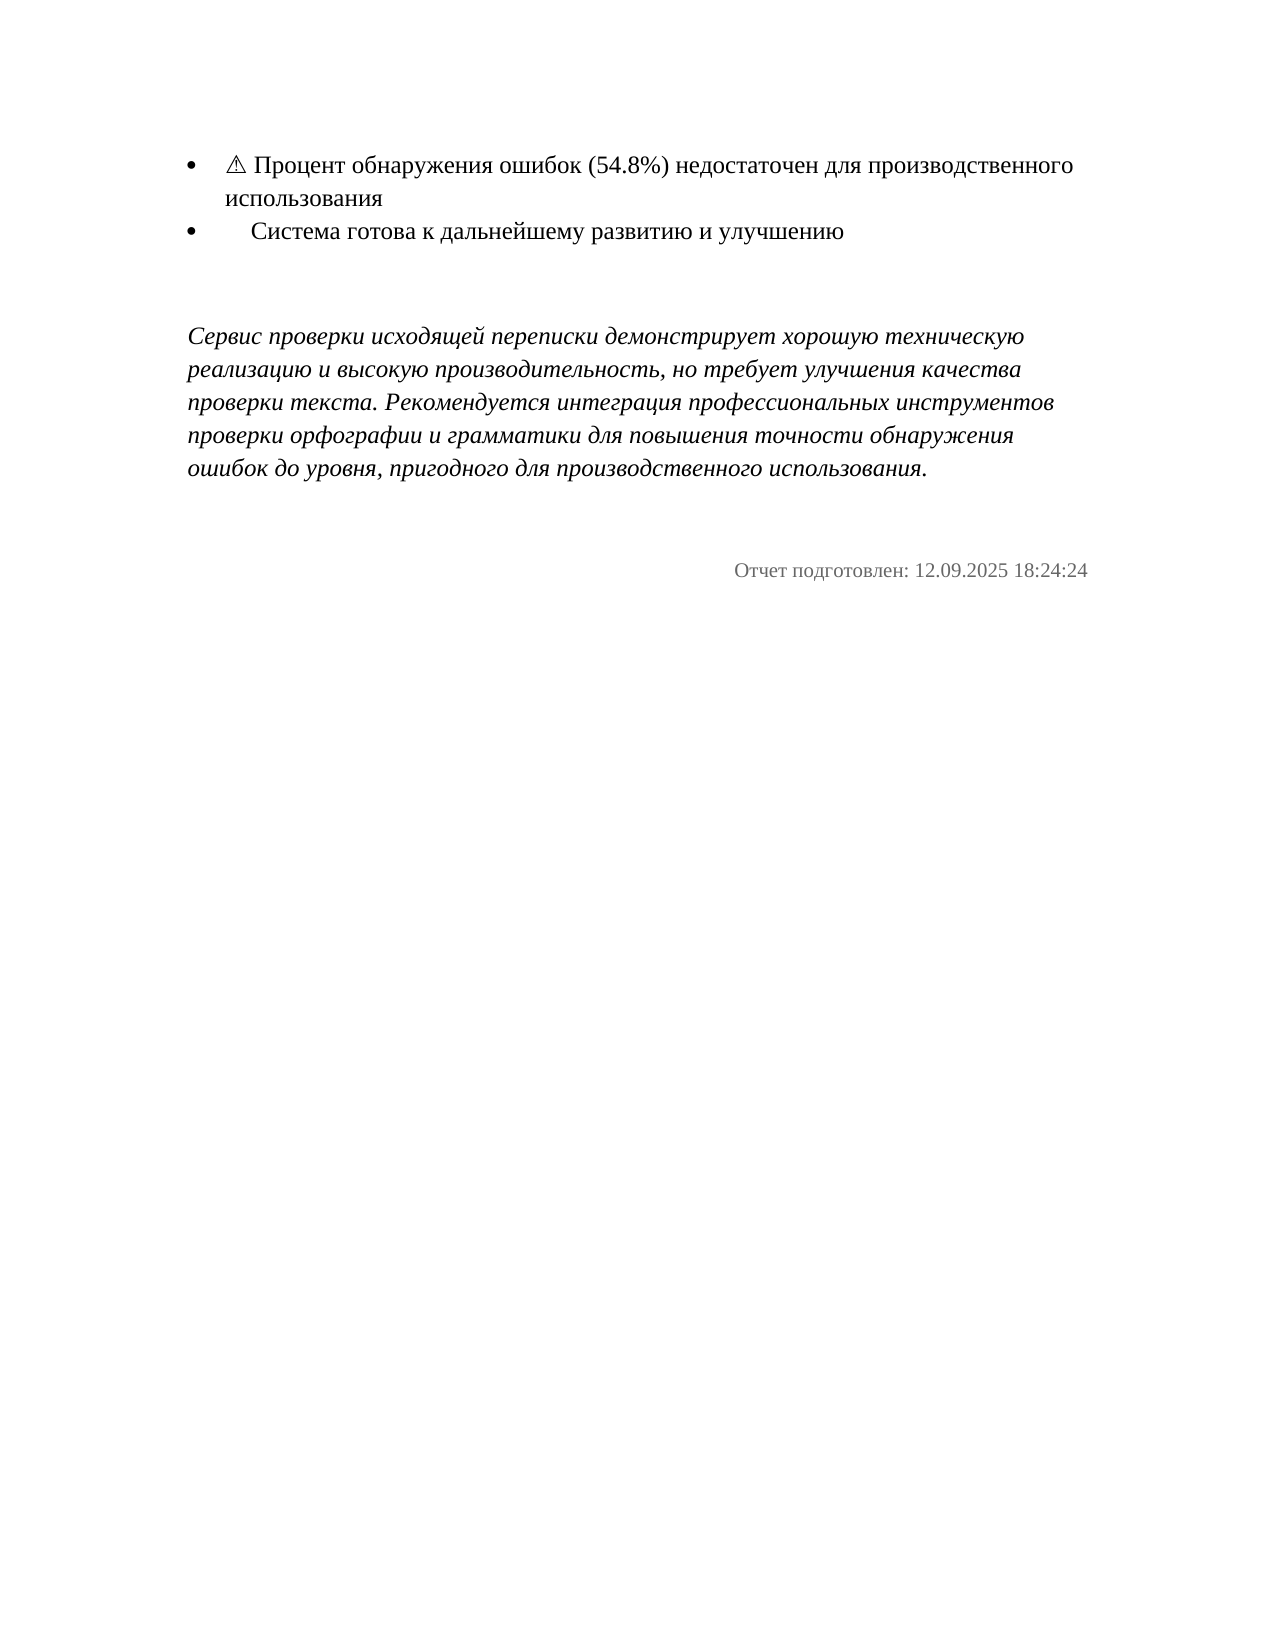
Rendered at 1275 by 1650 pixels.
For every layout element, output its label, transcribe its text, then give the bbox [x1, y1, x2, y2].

list ⚠️ Процент обнаружения ошибок (54.8%) недостаточен для производственного использования [187, 150, 1087, 212]
text Отчет подготовлен: 12.09.2025 18:24:24 [187, 558, 1087, 582]
list ✅ Система готова к дальнейшему развитию и улучшению [187, 216, 1087, 245]
text Сервис проверки исходящей переписки демонстрирует хорошую техническую реализацию и высокую производительность, но требует улучшения качества проверки текста. Рекомендуется интеграция профессиональных инструментов проверки орфографии и грамматики для повышения точности обнаружения ошибок до уровня, пригодного для производственного использования. [187, 321, 1087, 482]
